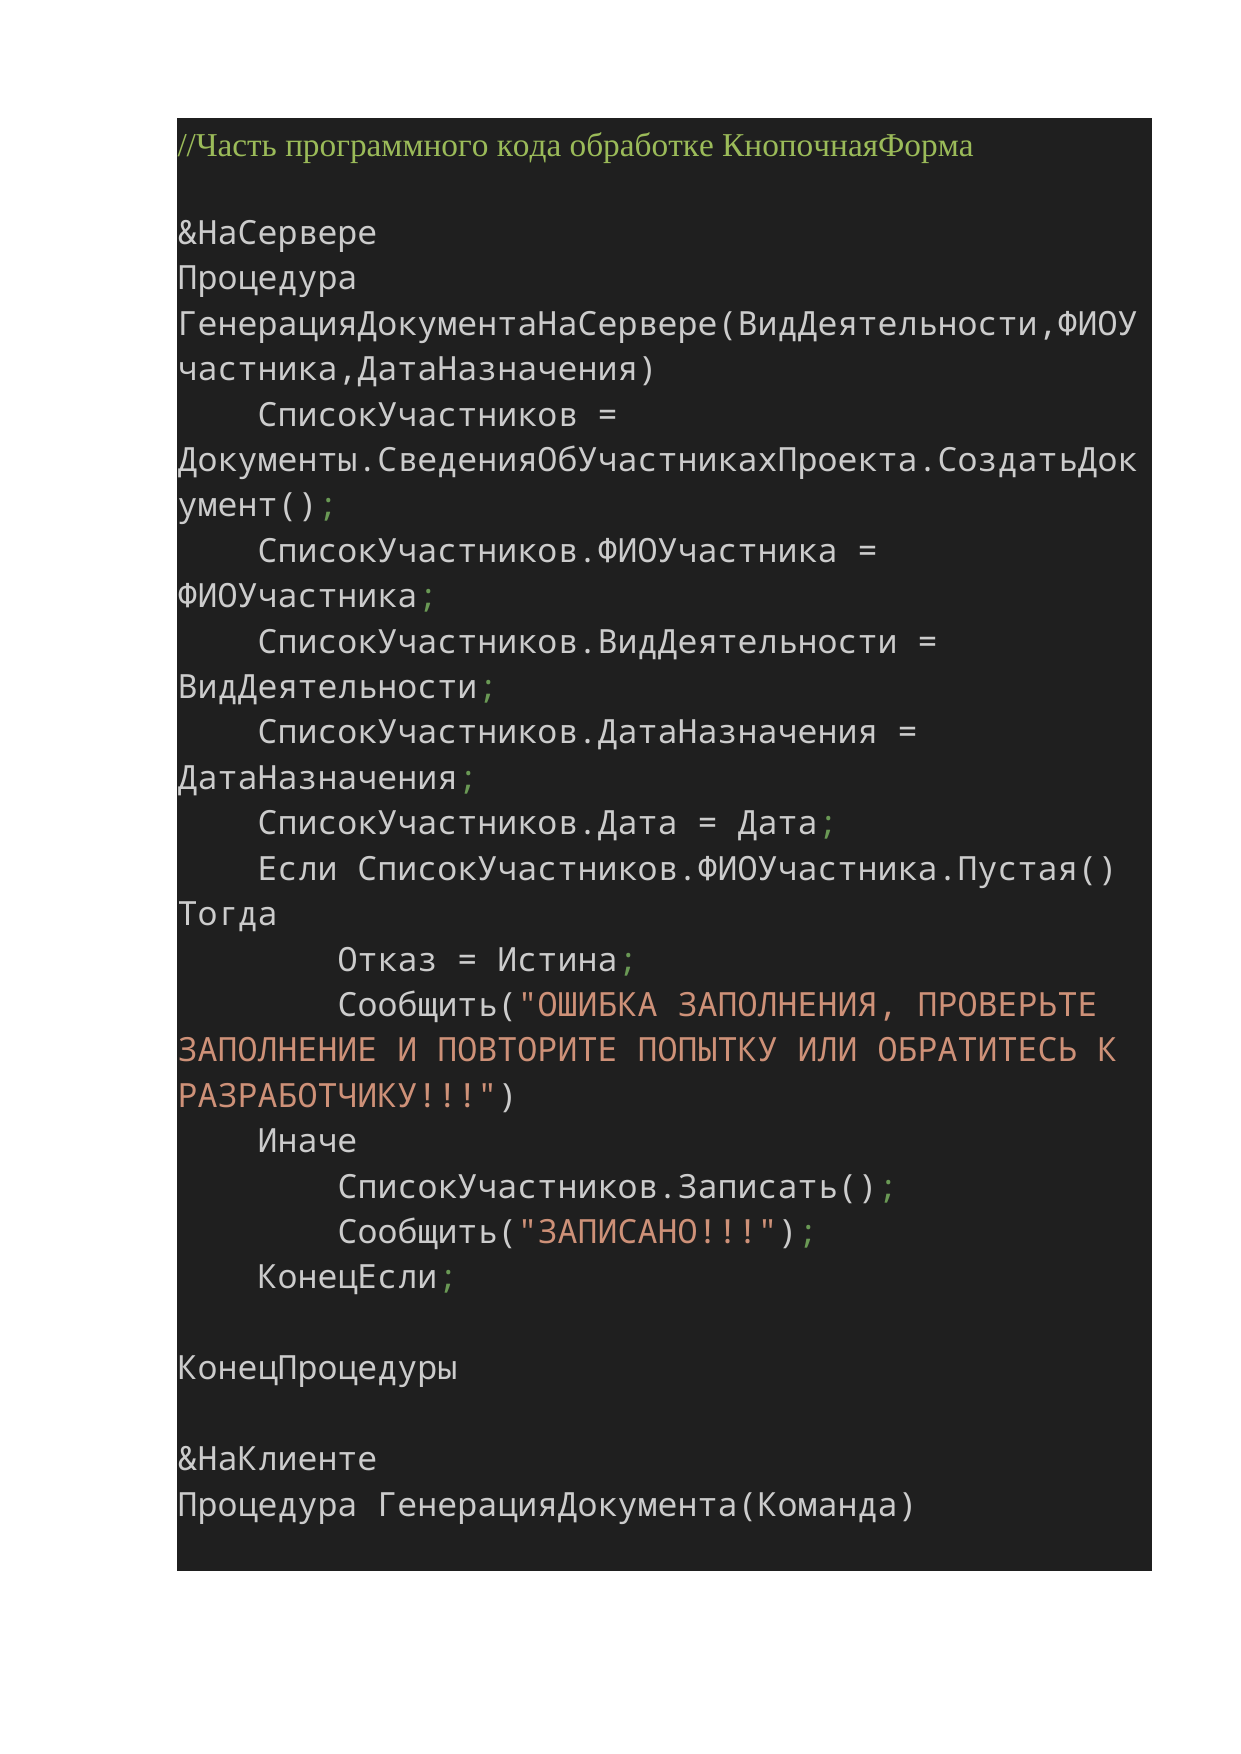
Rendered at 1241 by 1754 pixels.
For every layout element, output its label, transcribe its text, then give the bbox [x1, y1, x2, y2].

text СписокУчастников.ФИОУчастника = ФИОУчастника; [177, 527, 1152, 617]
text СписокУчастников.Записать(); [177, 1162, 1152, 1208]
text КонецЕсли; [177, 1253, 1152, 1299]
text СписокУчастников = Документы.СведенияОбУчастникахПроекта.СоздатьДокумент(); [177, 390, 1152, 527]
text &НаСервере [177, 209, 1152, 254]
text СписокУчастников.ВидДеятельности = ВидДеятельности; [177, 617, 1152, 708]
text Процедура ГенерацияДокумента(Команда) [177, 1480, 1152, 1526]
text Отказ = Истина; [177, 935, 1152, 981]
text Сообщить("ЗАПИСАНО!!!"); [177, 1208, 1152, 1253]
text КонецПроцедуры [177, 1344, 1152, 1389]
text СписокУчастников.Дата = Дата; [177, 799, 1152, 844]
text Иначе [177, 1117, 1152, 1162]
text Сообщить("ОШИБКА ЗАПОЛНЕНИЯ, ПРОВЕРЬТЕ ЗАПОЛНЕНИЕ И ПОВТОРИТЕ ПОПЫТКУ ИЛИ ОБРАТИТЕСЬ К РАЗРАБОТЧИКУ!!!") [177, 981, 1152, 1117]
text Процедура ГенерацияДокументаНаСервере(ВидДеятельности,ФИОУчастника,ДатаНазначения) [177, 254, 1152, 390]
text Если СписокУчастников.ФИОУчастника.Пустая() Тогда [177, 844, 1152, 935]
text СписокУчастников.ДатаНазначения = ДатаНазначения; [177, 708, 1152, 799]
text &НаКлиенте [177, 1435, 1152, 1480]
text //Часть программного кода обработке КнопочнаяФорма [177, 118, 1152, 163]
